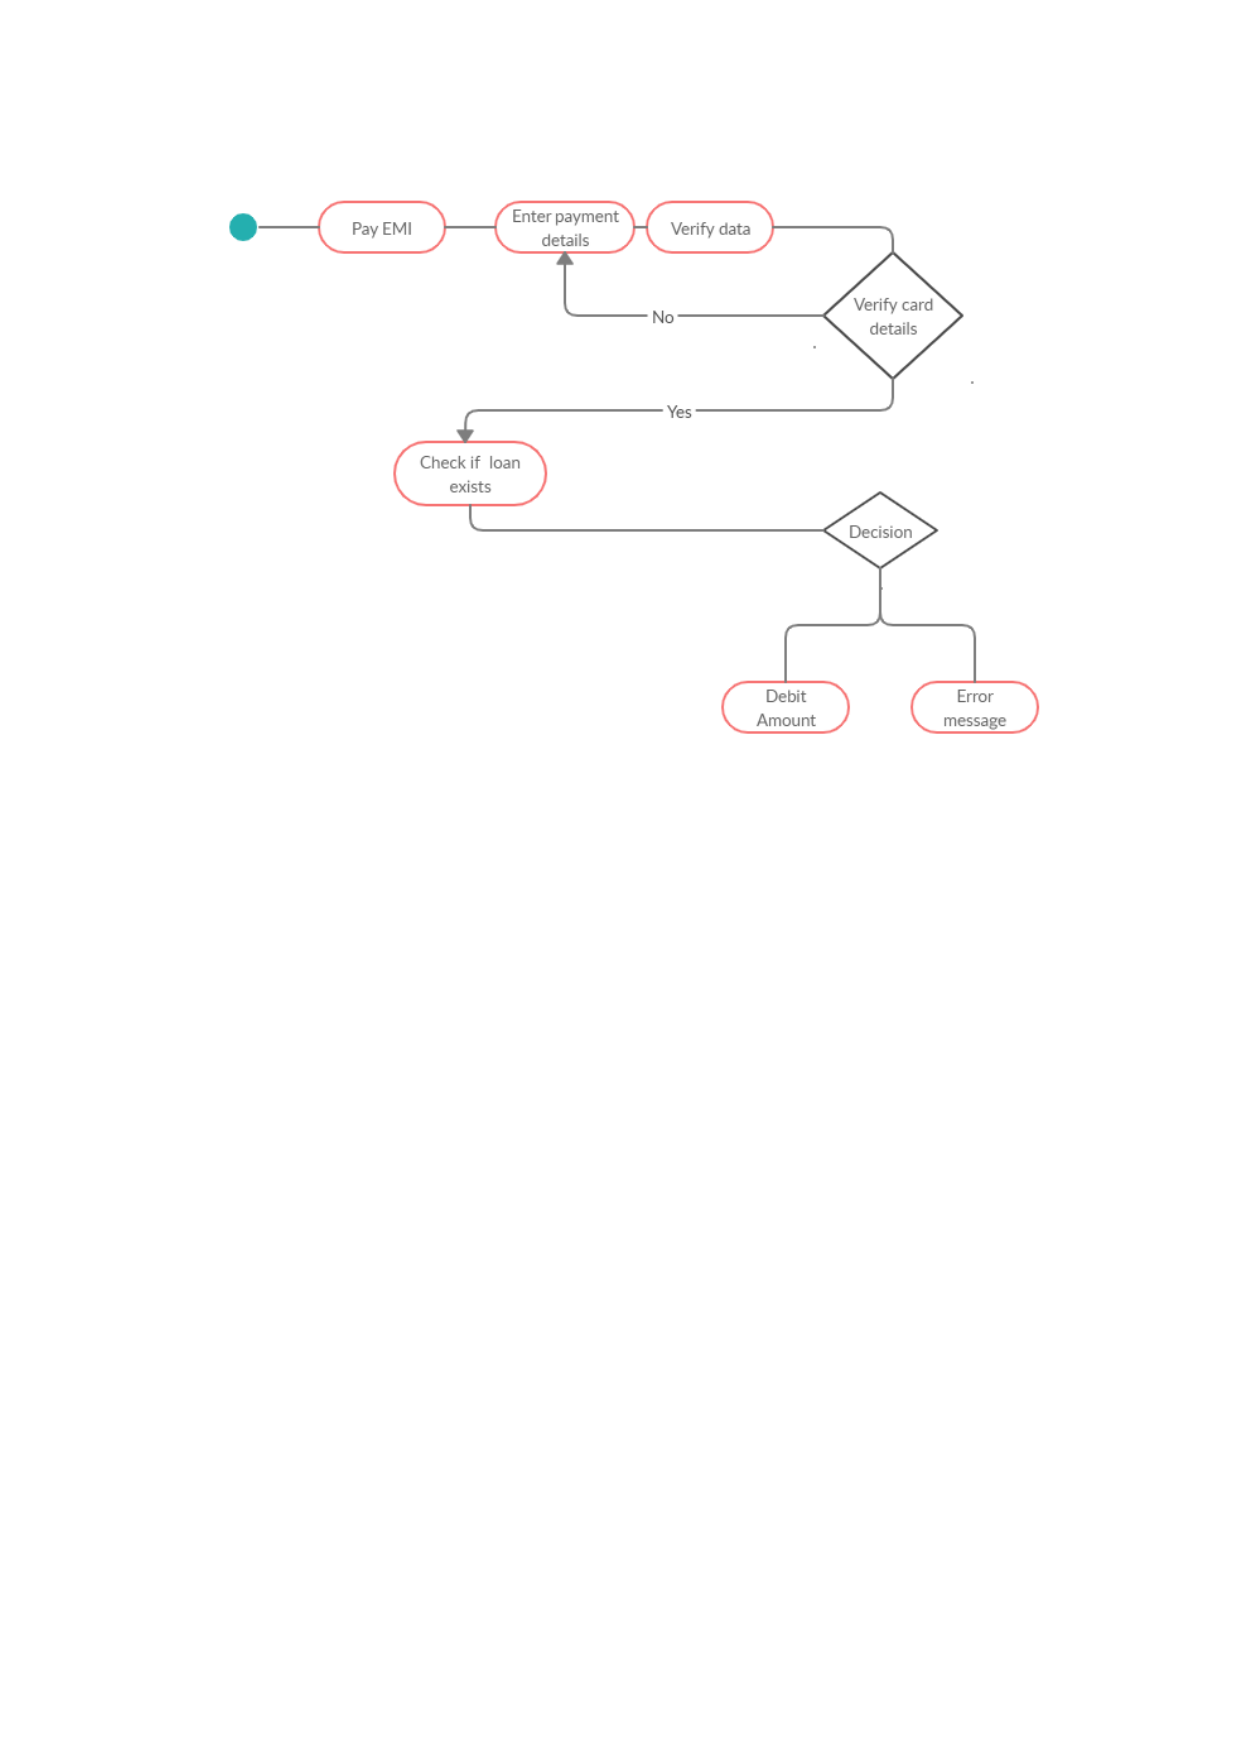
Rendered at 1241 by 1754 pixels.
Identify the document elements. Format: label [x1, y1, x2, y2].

picture [150, 150, 1091, 744]
